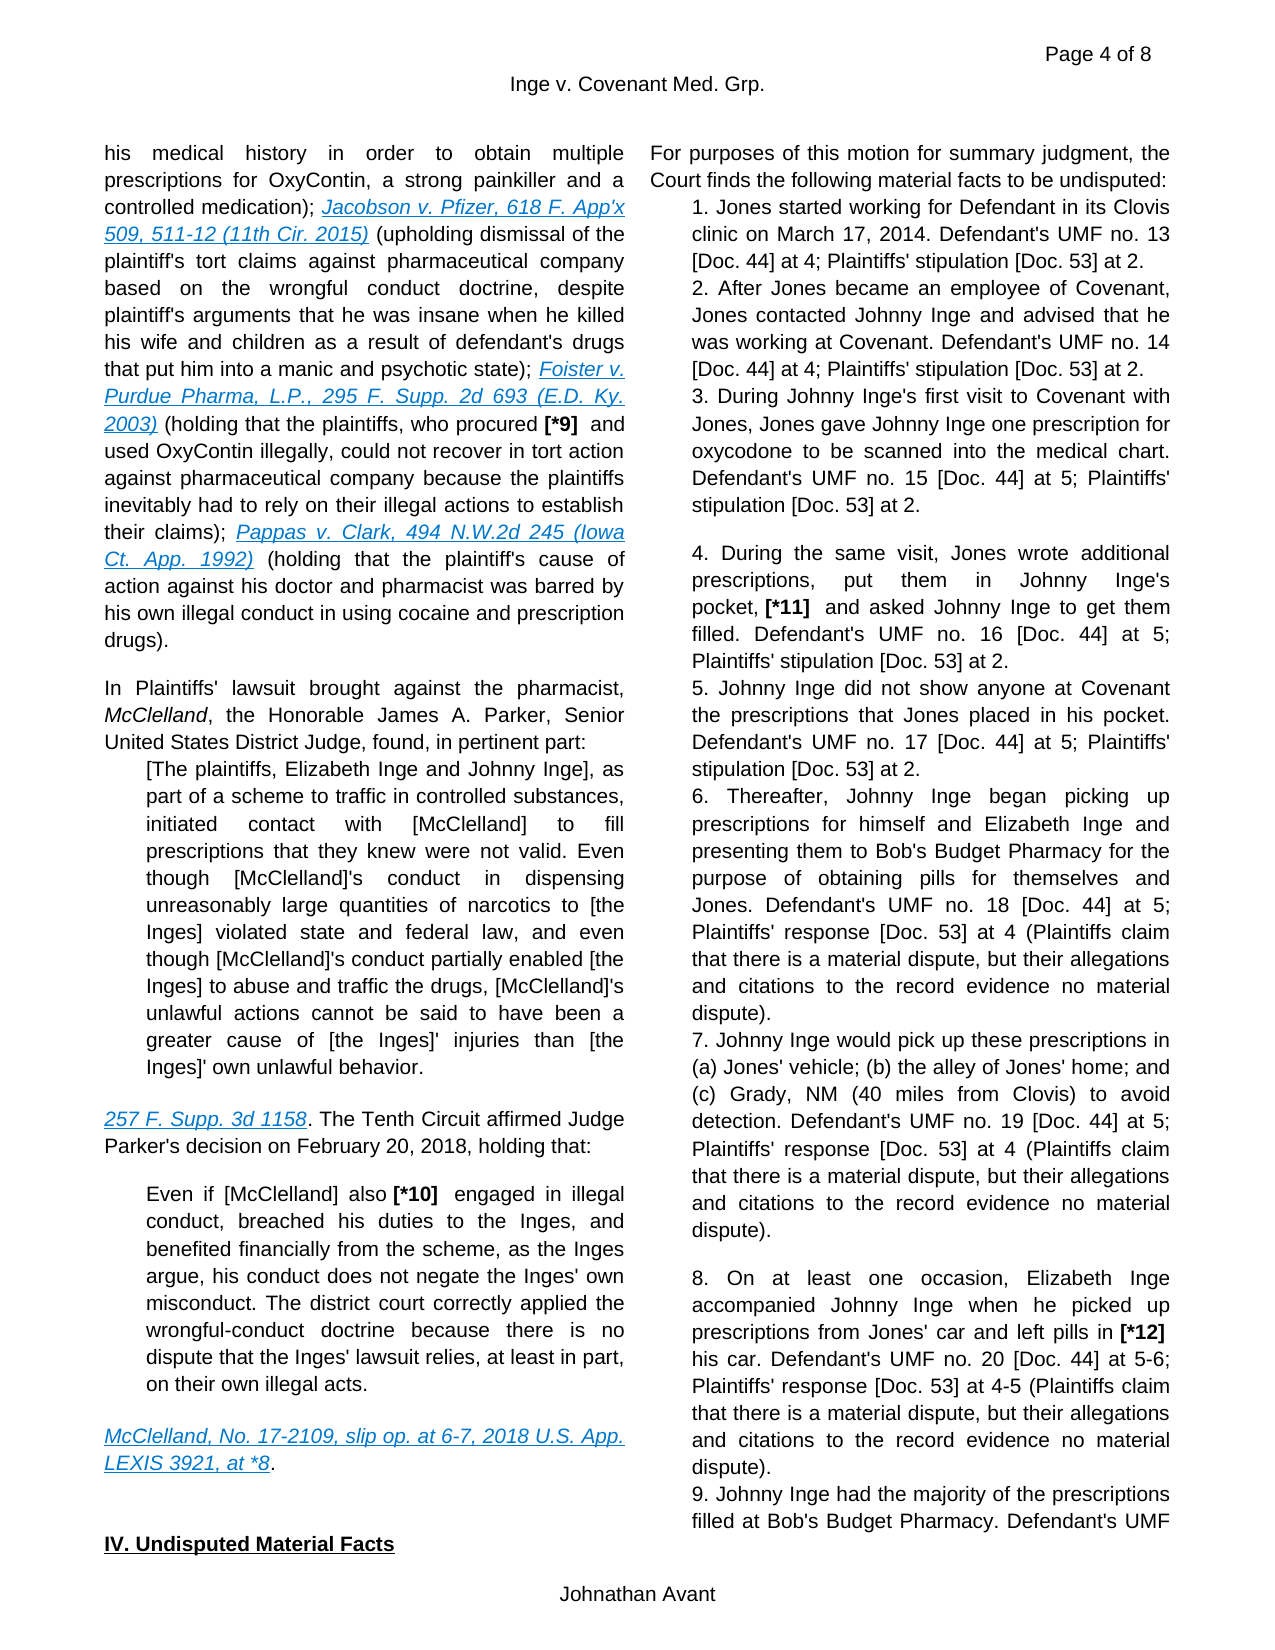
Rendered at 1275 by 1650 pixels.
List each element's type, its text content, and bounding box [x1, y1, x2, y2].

text For purposes of this motion for summary judgment, the Court finds the following material facts to be undisputed: [650, 137, 1171, 192]
text 4. During the same visit, Jones wrote additional prescriptions, put them in Johnny Inge's pocket, [*11] and asked Johnny Inge to get them filled. Defendant's UMF no. 16 [Doc. 44] at 5; Plaintiffs' stipulation [Doc. 53] at 2. [692, 537, 1171, 673]
text 7. Johnny Inge would pick up these prescriptions in (a) Jones' vehicle; (b) the alley of Jones' home; and (c) Grady, NM (40 miles from Clovis) to avoid detection. Defendant's UMF no. 19 [Doc. 44] at 5; Plaintiffs' response [Doc. 53] at 4 (Plaintiffs claim that there is a material dispute, but their allegations and citations to the record evidence no material dispute). [692, 1025, 1171, 1242]
text Even if [McClelland] also [*10] engaged in illegal conduct, breached his duties to the Inges, and benefited financially from the scheme, as the Inges argue, his conduct does not negate the Inges' own misconduct. The district court correctly applied the wrongful-conduct doctrine because there is no dispute that the Inges' lawsuit relies, at least in part, on their own illegal acts. [146, 1179, 625, 1396]
text 2. After Jones became an employee of Covenant, Jones contacted Johnny Inge and advised that he was working at Covenant. Defendant's UMF no. 14 [Doc. 44] at 4; Plaintiffs' stipulation [Doc. 53] at 2. [692, 273, 1171, 381]
text McClelland, No. 17-2109, slip op. at 6-7, 2018 U.S. App. LEXIS 3921, at *8. [104, 1421, 625, 1445]
text 8. On at least one occasion, Elizabeth Inge accompanied Johnny Inge when he picked up prescriptions from Jones' car and left pills in [*12] his car. Defendant's UMF no. 20 [Doc. 44] at 5-6; Plaintiffs' response [Doc. 53] at 4-5 (Plaintiffs claim that there is a material dispute, but their allegations and citations to the record evidence no material dispute). [692, 1262, 1171, 1479]
text [The plaintiffs, Elizabeth Inge and Johnny Inge], as part of a scheme to traffic in controlled substances, initiated contact with [McClelland] to fill prescriptions that they knew were not valid. Even though [McClelland]'s conduct in dispensing unreasonably large quantities of narcotics to [the Inges] violated state and federal law, and even though [McClelland]'s conduct partially enabled [the Inges] to abuse and traffic the drugs, [McClelland]'s unlawful actions cannot be said to have been a greater cause of [the Inges]' injuries than [the Inges]' own unlawful behavior. [146, 754, 625, 1079]
text 257 F. Supp. 3d 1158. The Tenth Circuit affirmed Judge Parker's decision on February 20, 2018, holding that: [104, 1104, 625, 1158]
text 3. During Johnny Inge's first visit to Covenant with Jones, Jones gave Johnny Inge one prescription for oxycodone to be scanned into the medical chart. Defendant's UMF no. 15 [Doc. 44] at 5; Plaintiffs' stipulation [Doc. 53] at 2. [692, 381, 1171, 517]
text 1. Jones started working for Defendant in its Clovis clinic on March 17, 2014. Defendant's UMF no. 13 [Doc. 44] at 4; Plaintiffs' stipulation [Doc. 53] at 2. [692, 192, 1171, 273]
text 6. Thereafter, Johnny Inge began picking up prescriptions for himself and Elizabeth Inge and presenting them to Bob's Budget Pharmacy for the purpose of obtaining pills for themselves and Jones. Defendant's UMF no. 18 [Doc. 44] at 5; Plaintiffs' response [Doc. 53] at 4 (Plaintiffs claim that there is a material dispute, but their allegations and citations to the record evidence no material dispute). [692, 781, 1171, 1025]
text In Plaintiffs' lawsuit brought against the pharmacist, McClelland, the Honorable James A. Parker, Senior United States District Judge, found, in pertinent part: [104, 673, 625, 754]
text IV. Undisputed Material Facts [104, 1500, 625, 1556]
text McClelland, No. 17-2109, slip op. at 6-7, 2018 U.S. App. LEXIS 3921, at *8. [104, 1446, 625, 1475]
text 5. Johnny Inge did not show anyone at Covenant the prescriptions that Jones placed in his pocket. Defendant's UMF no. 17 [Doc. 44] at 5; Plaintiffs' stipulation [Doc. 53] at 2. [692, 673, 1171, 781]
